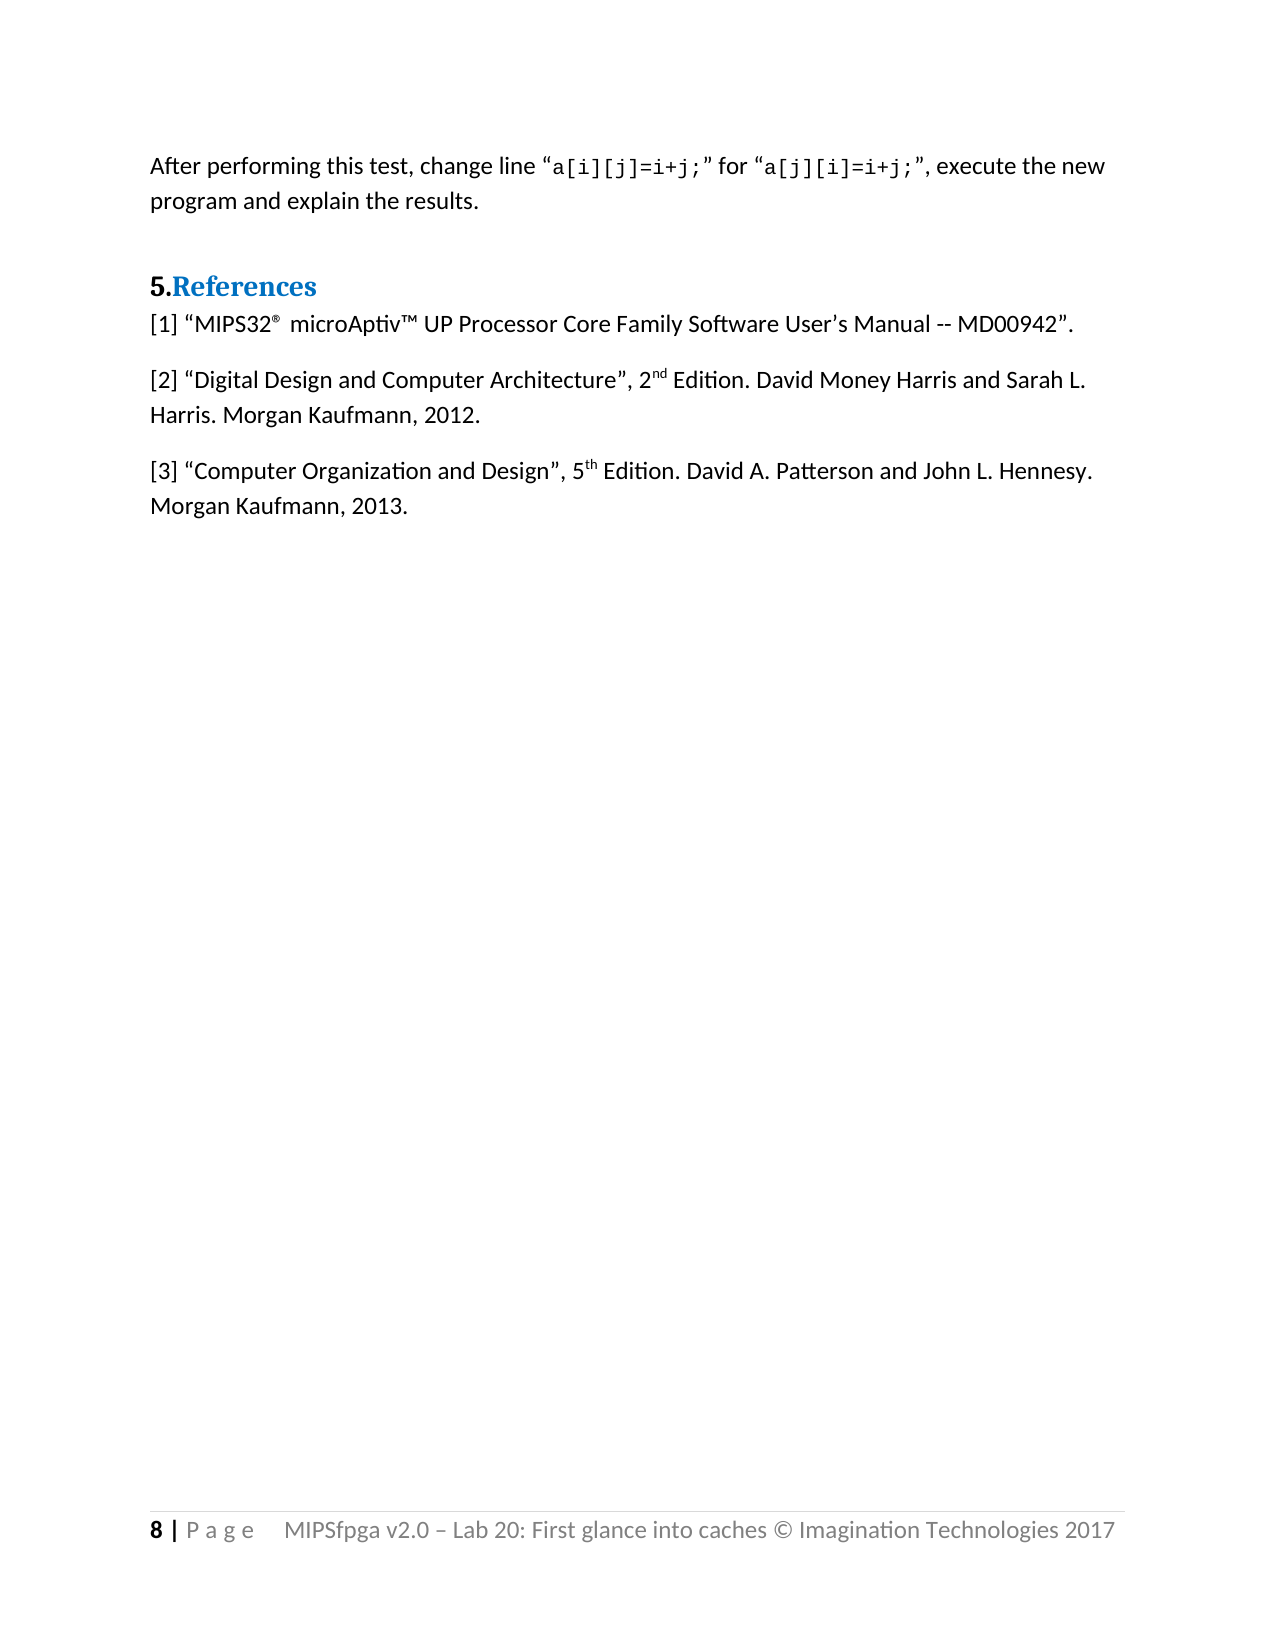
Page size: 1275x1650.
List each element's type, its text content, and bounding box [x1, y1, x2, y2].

text [3] “Computer Organization and Design”, 5th Edition. David A. Patterson and John L. Hennesy. Morgan Kaufmann, 2013. [150, 455, 1125, 521]
text [1] “MIPS32® microAptiv™ UP Processor Core Family Software User’s Manual -- MD00942”. [150, 308, 1125, 339]
subtitle References [150, 270, 1125, 303]
text [2] “Digital Design and Computer Architecture”, 2nd Edition. David Money Harris and Sarah L. Harris. Morgan Kaufmann, 2012. [150, 364, 1125, 430]
text After performing this test, change line “a[i][j]=i+j;” for “a[j][i]=i+j;”, execute the new program and explain the results. [150, 150, 1125, 216]
